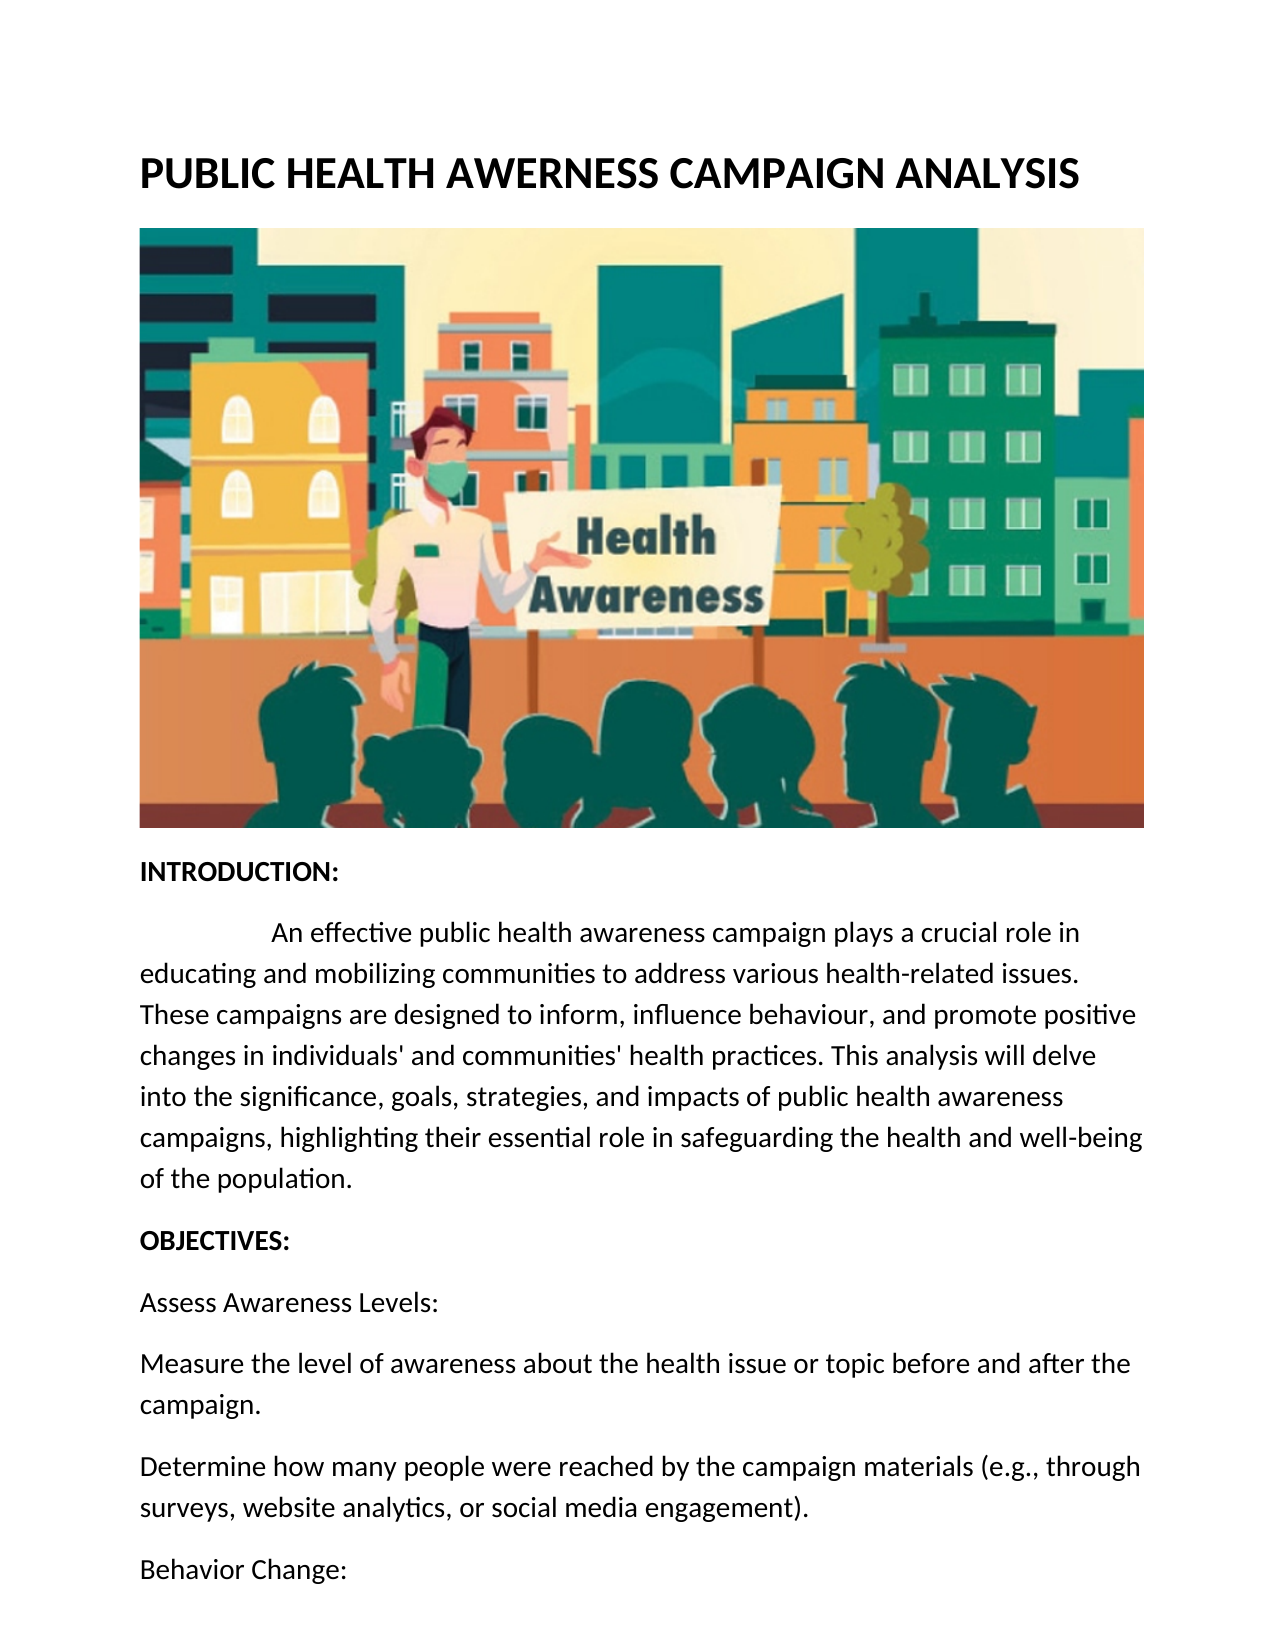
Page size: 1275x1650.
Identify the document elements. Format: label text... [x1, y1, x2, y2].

text OBJECTIVES: [139, 1222, 1144, 1257]
text INTRODUCTION: [139, 853, 1144, 888]
text PUBLIC HEALTH AWERNESS CAMPAIGN ANALYSIS [139, 144, 1144, 200]
text Assess Awareness Levels: [139, 1284, 1144, 1319]
text An effective public health awareness campaign plays a crucial role in educating and mobilizing communities to address various health-related issues. These campaigns are designed to inform, influence behaviour, and promote positive changes in individuals' and communities' health practices. This analysis will delve into the significance, goals, strategies, and impacts of public health awareness campaigns, highlighting their essential role in safeguarding the health and well-being of the population. [139, 914, 1144, 1196]
text Behavior Change: [139, 1551, 1144, 1586]
picture [139, 228, 1144, 828]
text Determine how many people were reached by the campaign materials (e.g., through surveys, website analytics, or social media engagement). [139, 1448, 1144, 1525]
text Measure the level of awareness about the health issue or topic before and after the campaign. [139, 1345, 1144, 1422]
